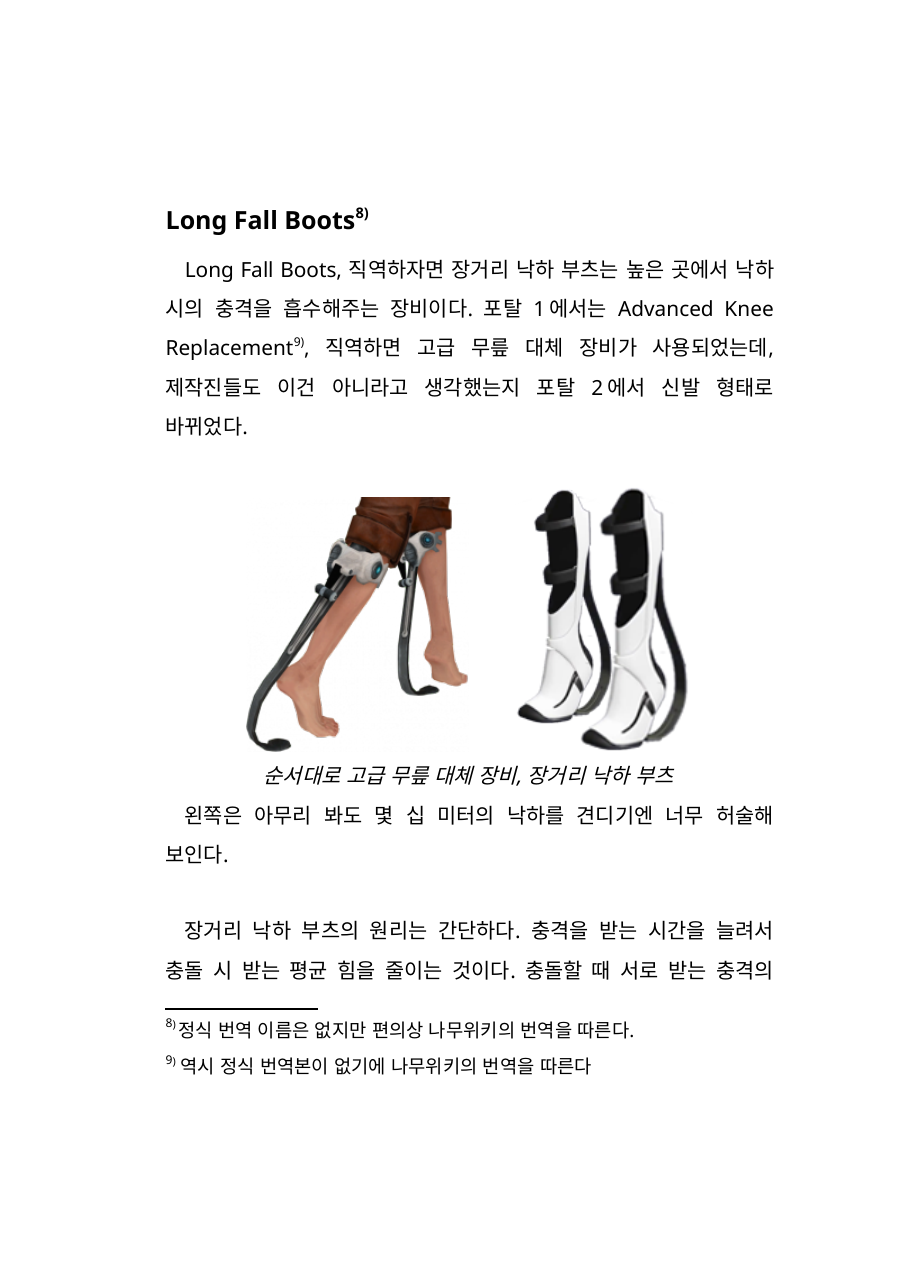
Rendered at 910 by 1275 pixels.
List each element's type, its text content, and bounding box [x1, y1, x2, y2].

text 순서대로 고급 무릎 대체 장비, 장거리 낙하 부츠 [165, 760, 774, 790]
text Long Fall Boots, 직역하자면 장거리 낙하 부츠는 높은 곳에서 낙하 시의 충격을 흡수해주는 장비이다. 포탈 1에서는 Advanced Knee Replacement), 직역하면 고급 무릎 대체 장비가 사용되었는데, 제작진들도 이건 아니라고 생각했는지 포탈 2에서 신발 형태로 바뀌었다. [165, 253, 774, 441]
picture [245, 486, 694, 752]
subtitle Long Fall Boots) [165, 202, 774, 236]
text 왼쪽은 아무리 봐도 몇 십 미터의 낙하를 견디기엔 너무 허술해 보인다. [165, 799, 774, 869]
